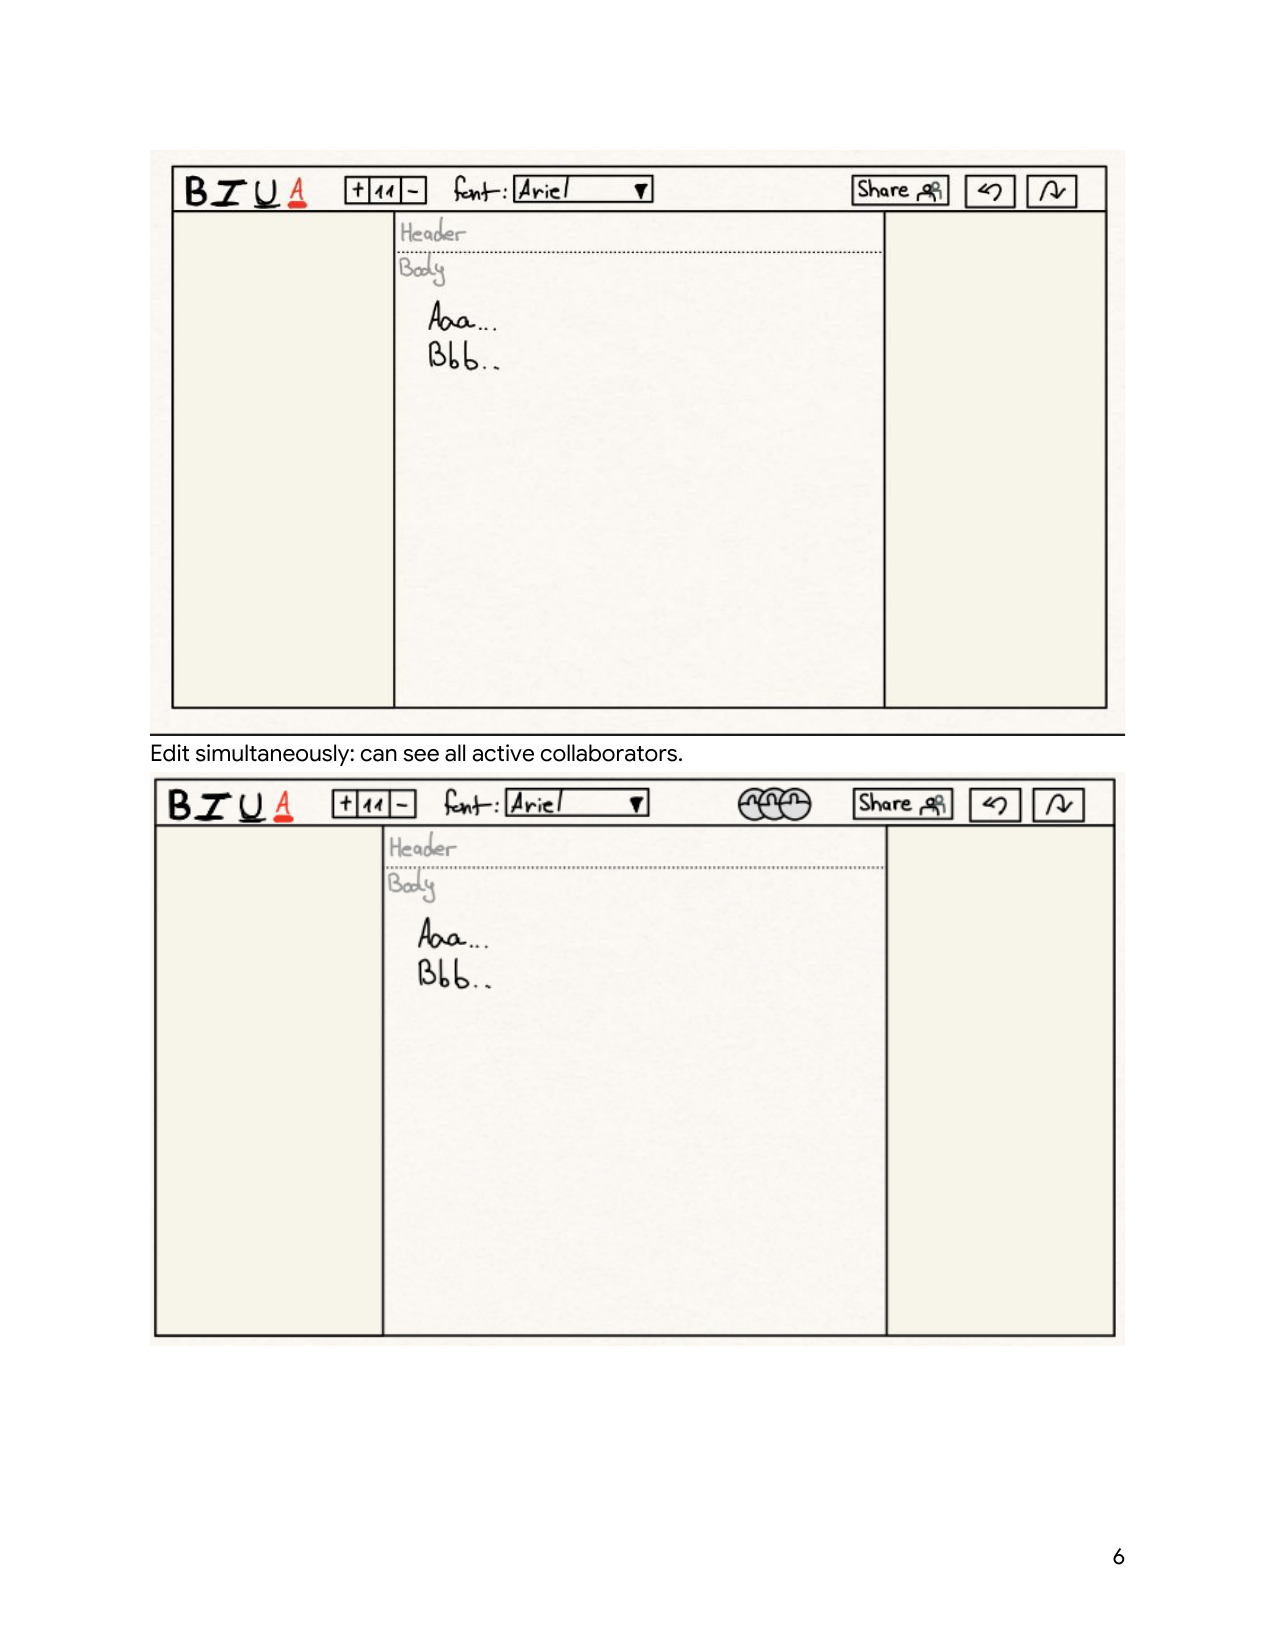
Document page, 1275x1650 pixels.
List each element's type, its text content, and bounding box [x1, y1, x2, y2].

picture [150, 772, 1125, 1346]
text Edit simultaneously: can see all active collaborators. [150, 740, 1125, 772]
picture [150, 150, 1125, 736]
